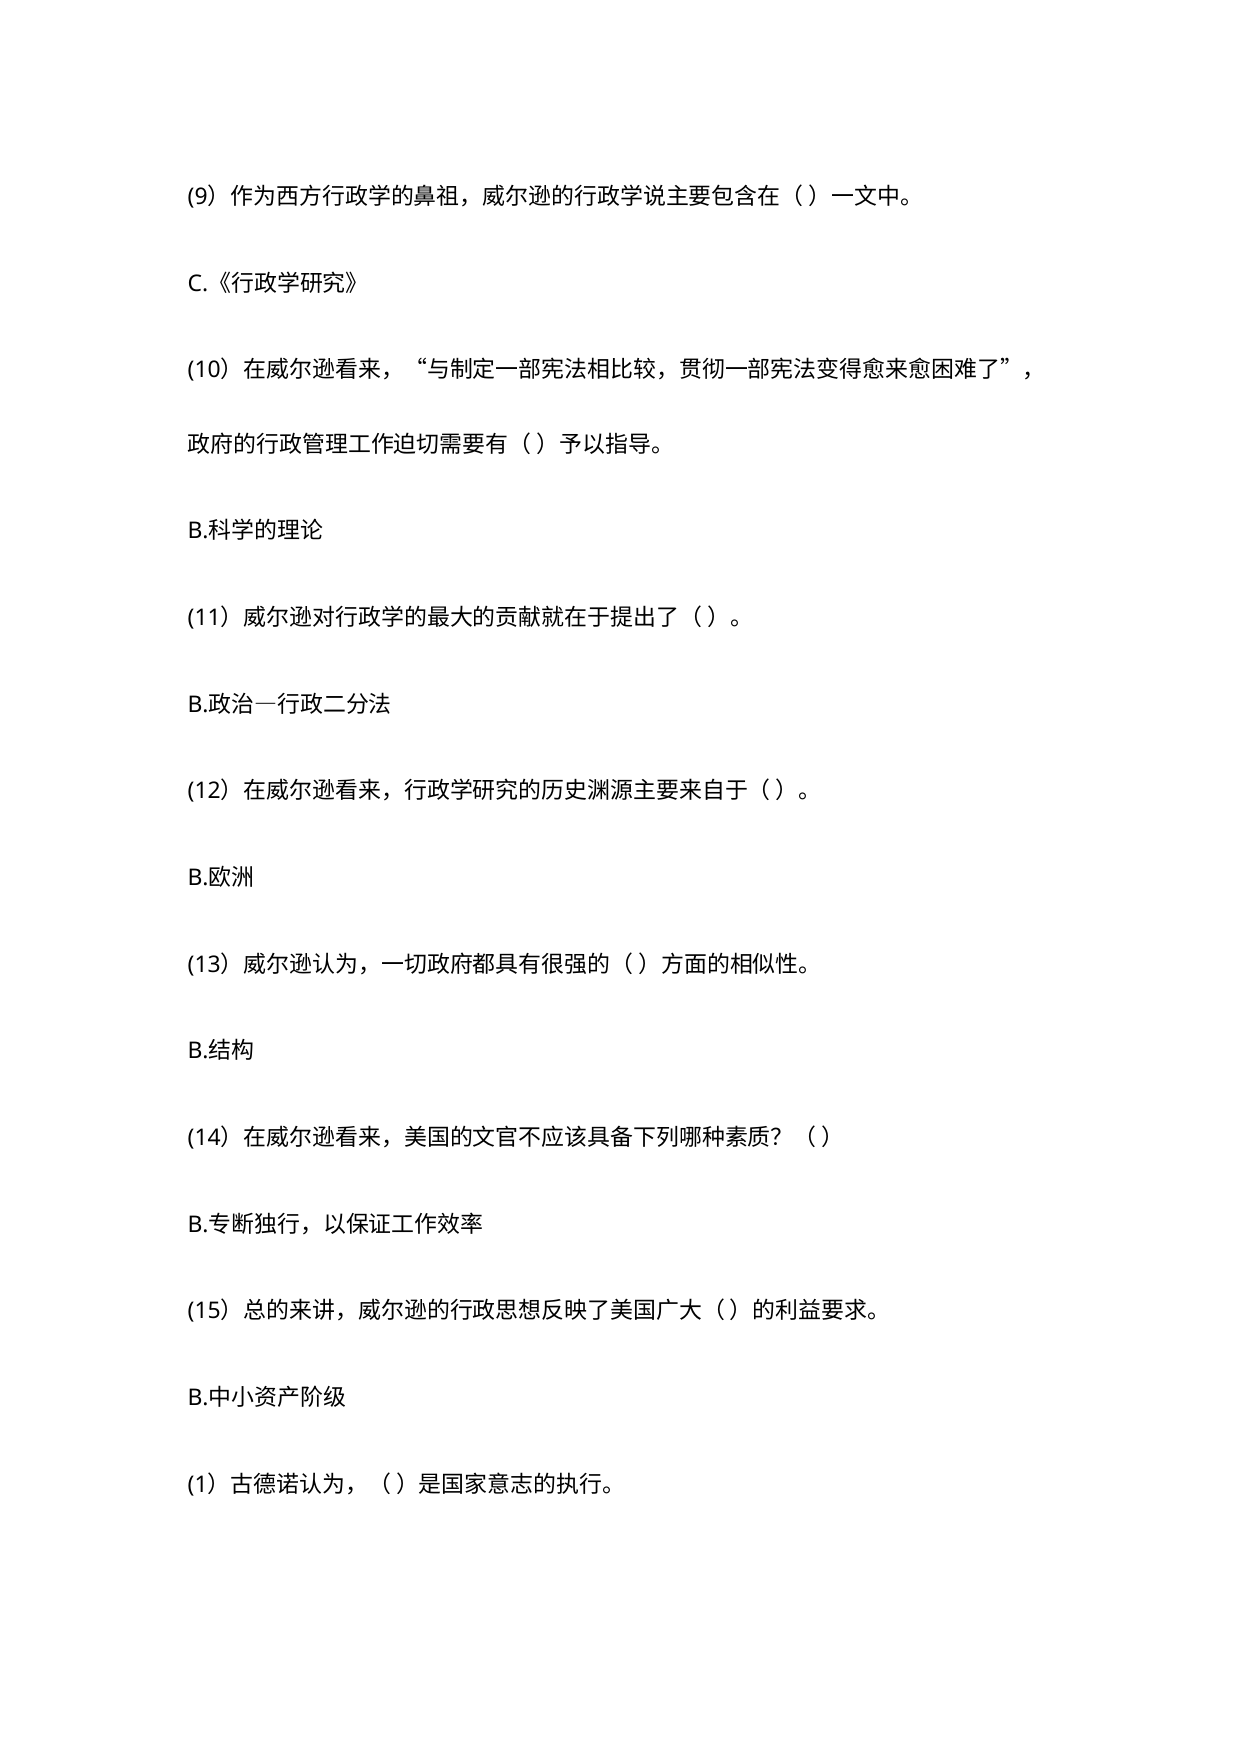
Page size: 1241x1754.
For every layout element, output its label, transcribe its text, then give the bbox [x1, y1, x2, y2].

text B.结构 [187, 1017, 1053, 1082]
text B.欧洲 [187, 843, 1053, 908]
text (10）在威尔逊看来，“与制定一部宪法相比较，贯彻一部宪法变得愈来愈困难了”，政府的行政管理工作迫切需要有（ ）予以指导。 [187, 335, 1053, 475]
text B.科学的理论 [187, 497, 1053, 562]
text B.中小资产阶级 [187, 1363, 1053, 1428]
text (15）总的来讲，威尔逊的行政思想反映了美国广大（ ）的利益要求。 [187, 1277, 1053, 1342]
text (1）古德诺认为，（ ）是国家意志的执行。 [187, 1450, 1053, 1515]
text B.政治—行政二分法 [187, 670, 1053, 735]
text (14）在威尔逊看来，美国的文官不应该具备下列哪种素质？（ ） [187, 1103, 1053, 1168]
text B.专断独行，以保证工作效率 [187, 1190, 1053, 1255]
text (11）威尔逊对行政学的最大的贡献就在于提出了（ ）。 [187, 583, 1053, 648]
text (9）作为西方行政学的鼻祖，威尔逊的行政学说主要包含在（ ）一文中。 [187, 162, 1053, 227]
text (12）在威尔逊看来，行政学研究的历史渊源主要来自于（ ）。 [187, 757, 1053, 822]
text (13）威尔逊认为，一切政府都具有很强的（ ）方面的相似性。 [187, 930, 1053, 995]
text C.《行政学研究》 [187, 249, 1053, 314]
